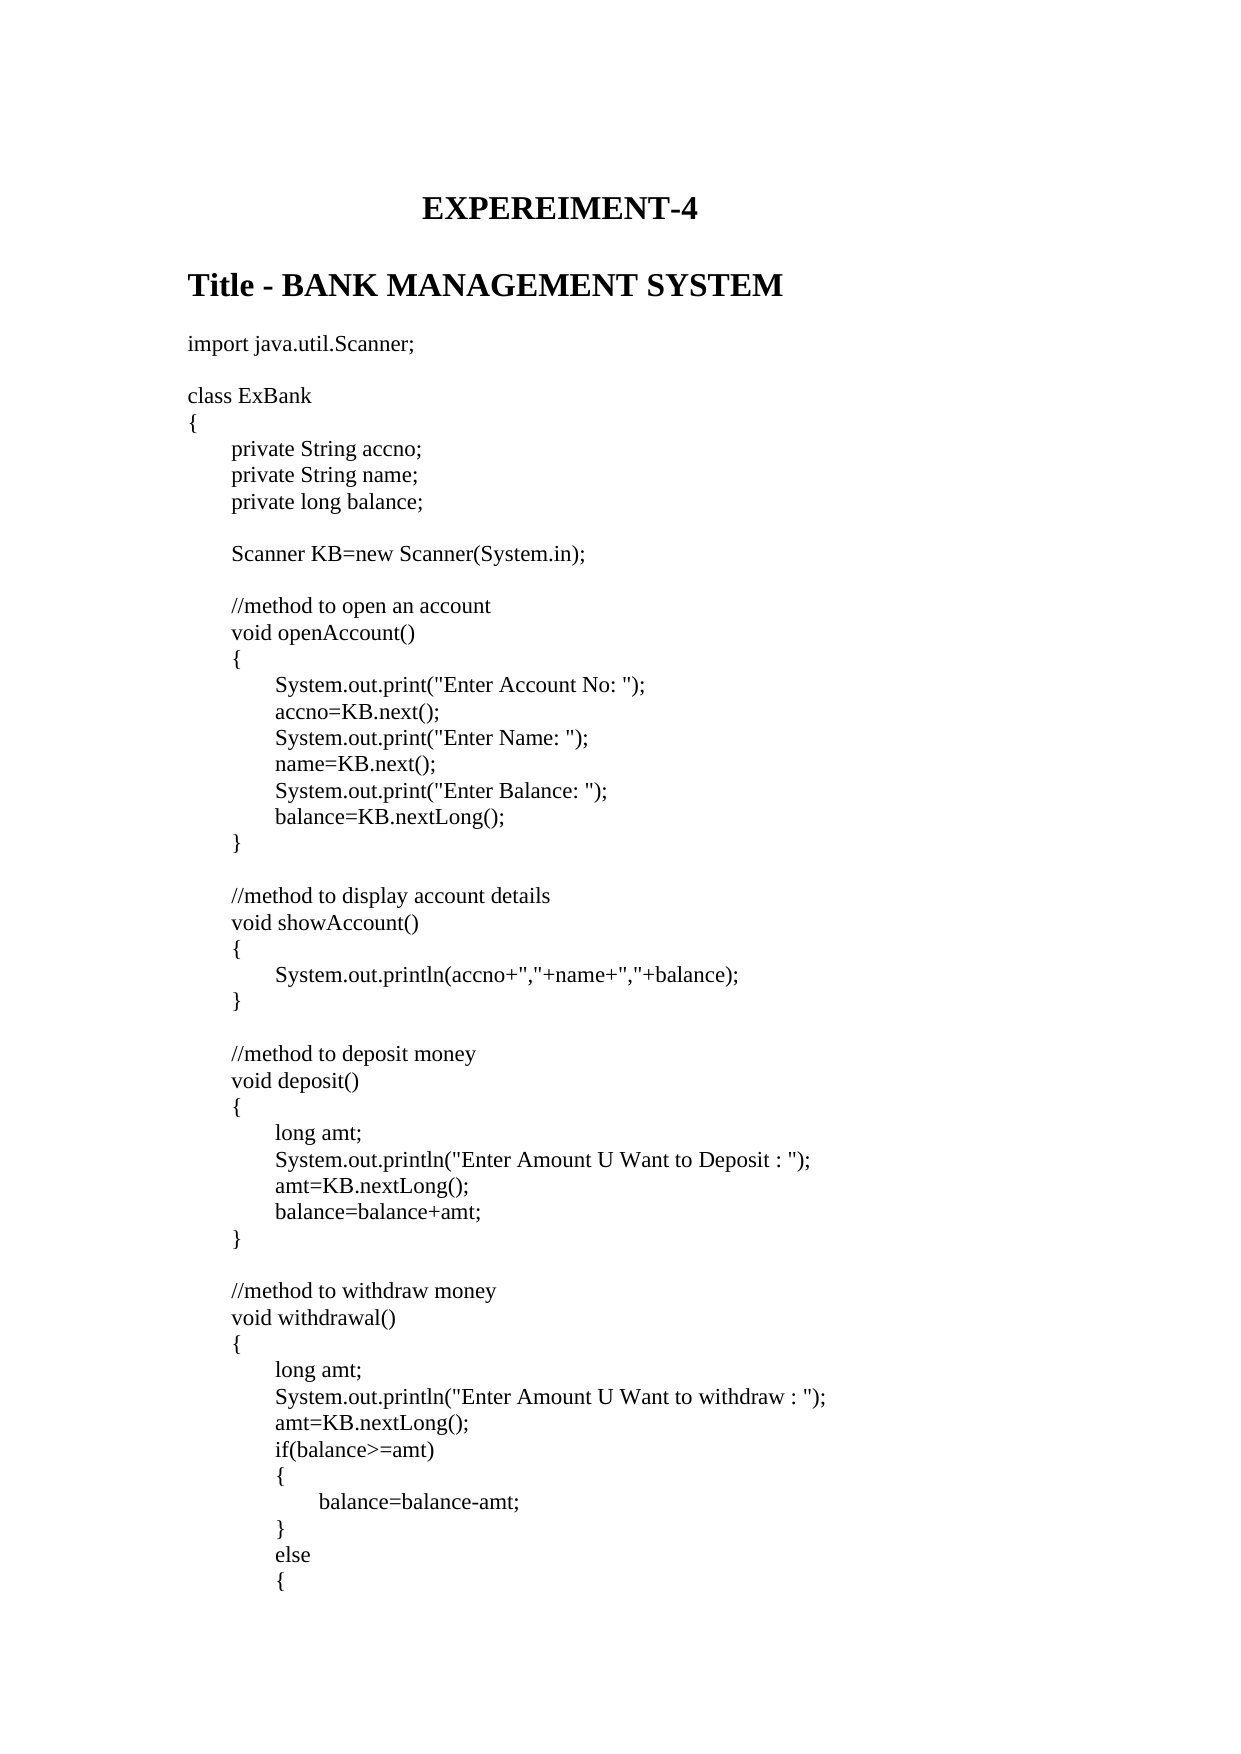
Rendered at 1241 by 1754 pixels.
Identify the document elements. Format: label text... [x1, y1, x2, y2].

text else [187, 1541, 1053, 1567]
text System.out.print("Enter Name: "); [187, 724, 1053, 750]
text //method to display account details [187, 882, 1053, 908]
text Scanner KB=new Scanner(System.in); [187, 541, 1053, 567]
text long amt; [187, 1119, 1053, 1146]
text EXPEREIMENT-4 [187, 188, 1053, 227]
text long amt; [187, 1357, 1053, 1383]
text void deposit() [187, 1067, 1053, 1093]
text { [187, 1330, 1053, 1357]
text if(balance>=amt) [187, 1436, 1053, 1462]
text void openAccount() [187, 619, 1053, 645]
text class ExBank [187, 382, 1053, 409]
text { [187, 1093, 1053, 1119]
text System.out.println("Enter Amount U Want to withdraw : "); [187, 1383, 1053, 1409]
text void withdrawal() [187, 1304, 1053, 1330]
text //method to deposit money [187, 1040, 1053, 1067]
text balance=balance-amt; [187, 1488, 1053, 1515]
text private long balance; [187, 488, 1053, 514]
text Title - BANK MANAGEMENT SYSTEM [187, 265, 1053, 303]
text System.out.print("Enter Balance: "); [187, 777, 1053, 803]
text { [187, 645, 1053, 671]
text import java.util.Scanner; [187, 330, 1053, 356]
text System.out.print("Enter Account No: "); [187, 671, 1053, 698]
text name=KB.next(); [187, 750, 1053, 777]
text } [187, 1515, 1053, 1541]
text } [187, 1225, 1053, 1251]
text balance=KB.nextLong(); [187, 803, 1053, 829]
text { [187, 1567, 1053, 1594]
text } [187, 988, 1053, 1014]
text private String accno; [187, 435, 1053, 461]
text //method to withdraw money [187, 1277, 1053, 1304]
text private String name; [187, 461, 1053, 488]
text void showAccount() [187, 908, 1053, 935]
text { [187, 935, 1053, 961]
text } [187, 829, 1053, 856]
text System.out.println("Enter Amount U Want to Deposit : "); [187, 1146, 1053, 1172]
text { [187, 409, 1053, 435]
text //method to open an account [187, 592, 1053, 619]
text System.out.println(accno+","+name+","+balance); [187, 961, 1053, 988]
text { [187, 1462, 1053, 1488]
text accno=KB.next(); [187, 698, 1053, 724]
text amt=KB.nextLong(); [187, 1172, 1053, 1198]
text amt=KB.nextLong(); [187, 1409, 1053, 1436]
text balance=balance+amt; [187, 1198, 1053, 1225]
